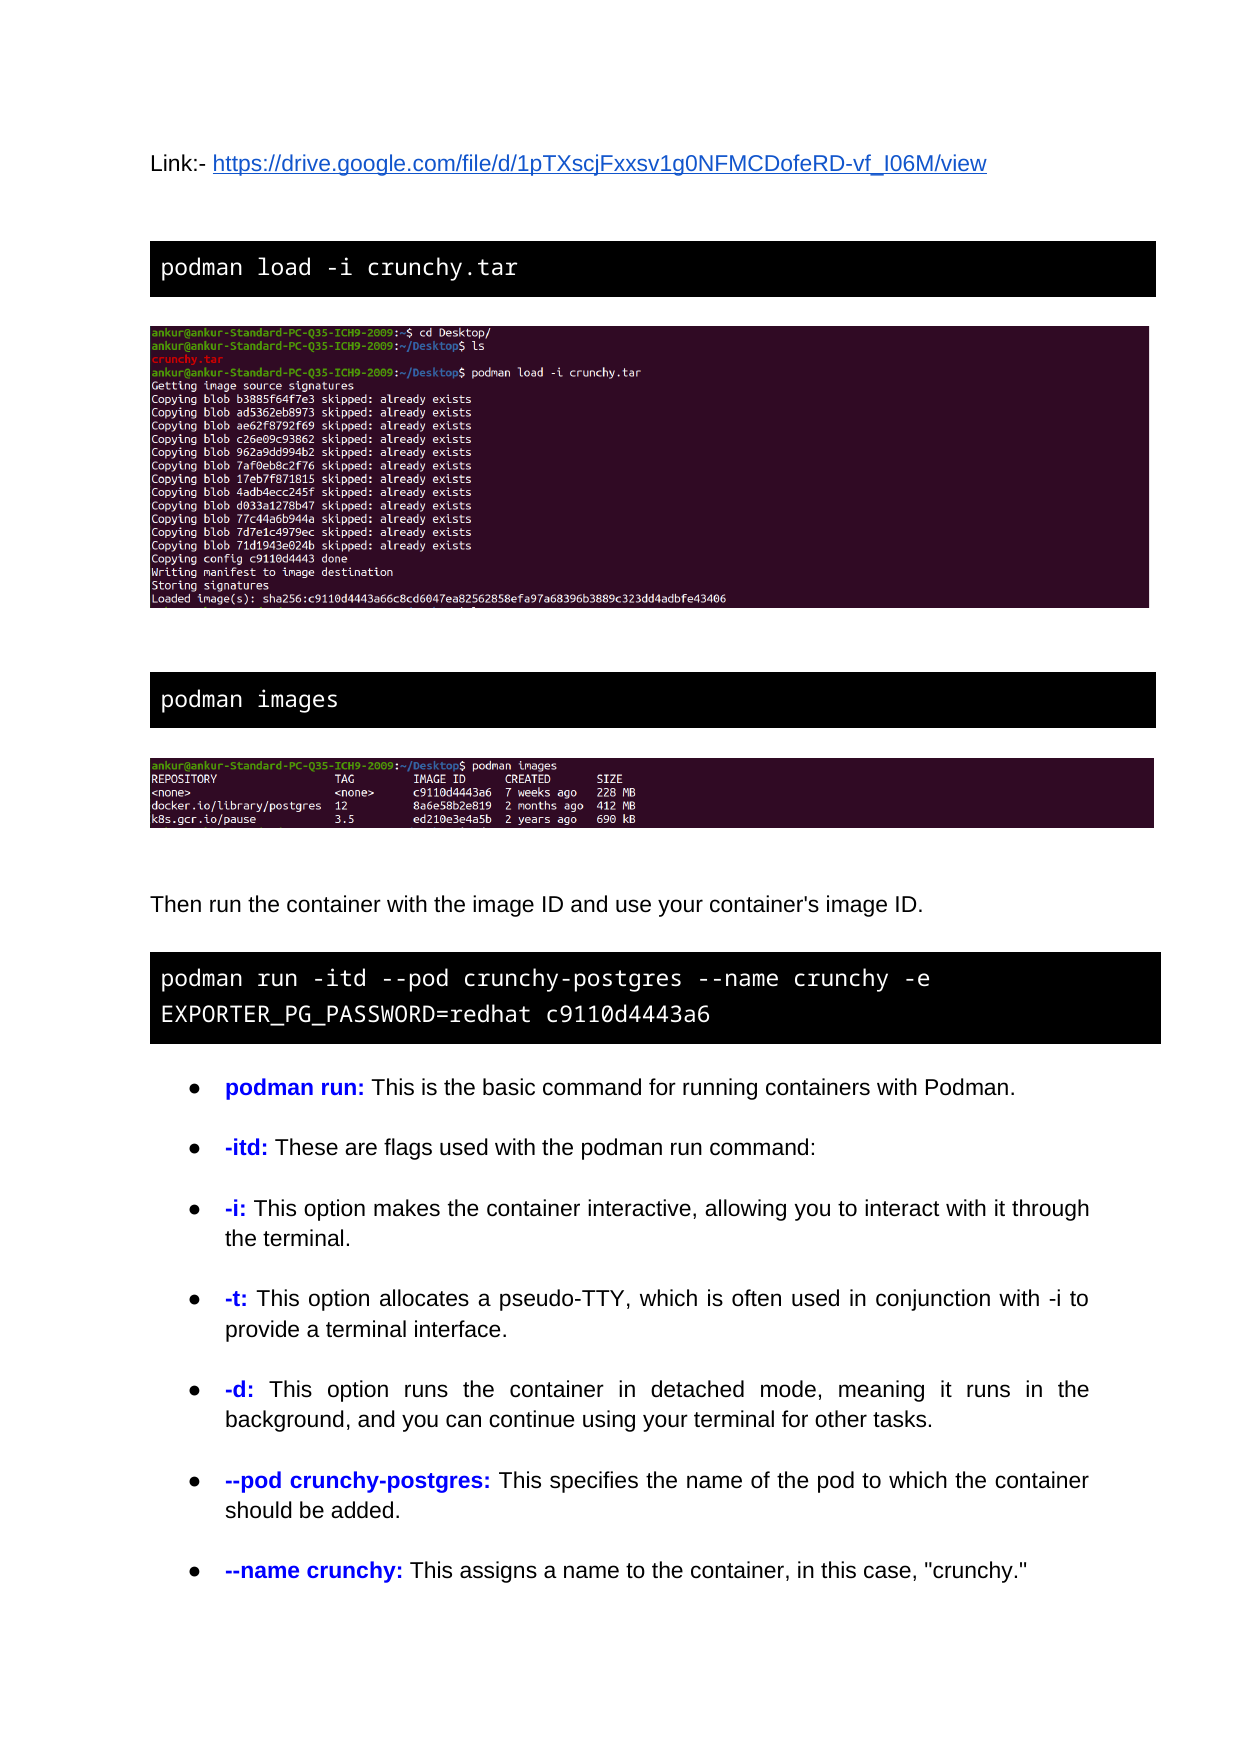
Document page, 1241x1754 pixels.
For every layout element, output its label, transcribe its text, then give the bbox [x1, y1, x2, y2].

list -i: This option makes the container interactive, allowing you to interact with it through the terminal. [187, 1195, 1090, 1251]
text Then run the container with the image ID and use your container's image ID. [150, 891, 1090, 918]
list -t: This option allocates a pseudo-TTY, which is often used in conjunction with -i to provide a terminal interface. [187, 1285, 1090, 1342]
list --pod crunchy-postgres: This specifies the name of the pod to which the container should be added. [187, 1467, 1090, 1523]
table_header podman load -i crunchy.tar [150, 241, 1156, 297]
list podman run: This is the basic command for running containers with Podman. [187, 1074, 1090, 1100]
table_header podman images [150, 672, 1156, 728]
table_header podman run -itd --pod crunchy-postgres --name crunchy -e EXPORTER_PG_PASSWORD=redhat c9110d4443a6 [150, 952, 1161, 1044]
list -itd: These are flags used with the podman run command: [187, 1134, 1090, 1161]
text Link:- https://drive.google.com/file/d/1pTXscjFxxsv1g0NFMCDofeRD-vf_I06M/view [150, 150, 1090, 176]
picture [150, 758, 1154, 828]
list --name crunchy: This assigns a name to the container, in this case, "crunchy." [187, 1557, 1090, 1584]
list -d: This option runs the container in detached mode, meaning it runs in the background, and you can continue using your terminal for other tasks. [187, 1376, 1090, 1433]
picture [150, 326, 1150, 608]
